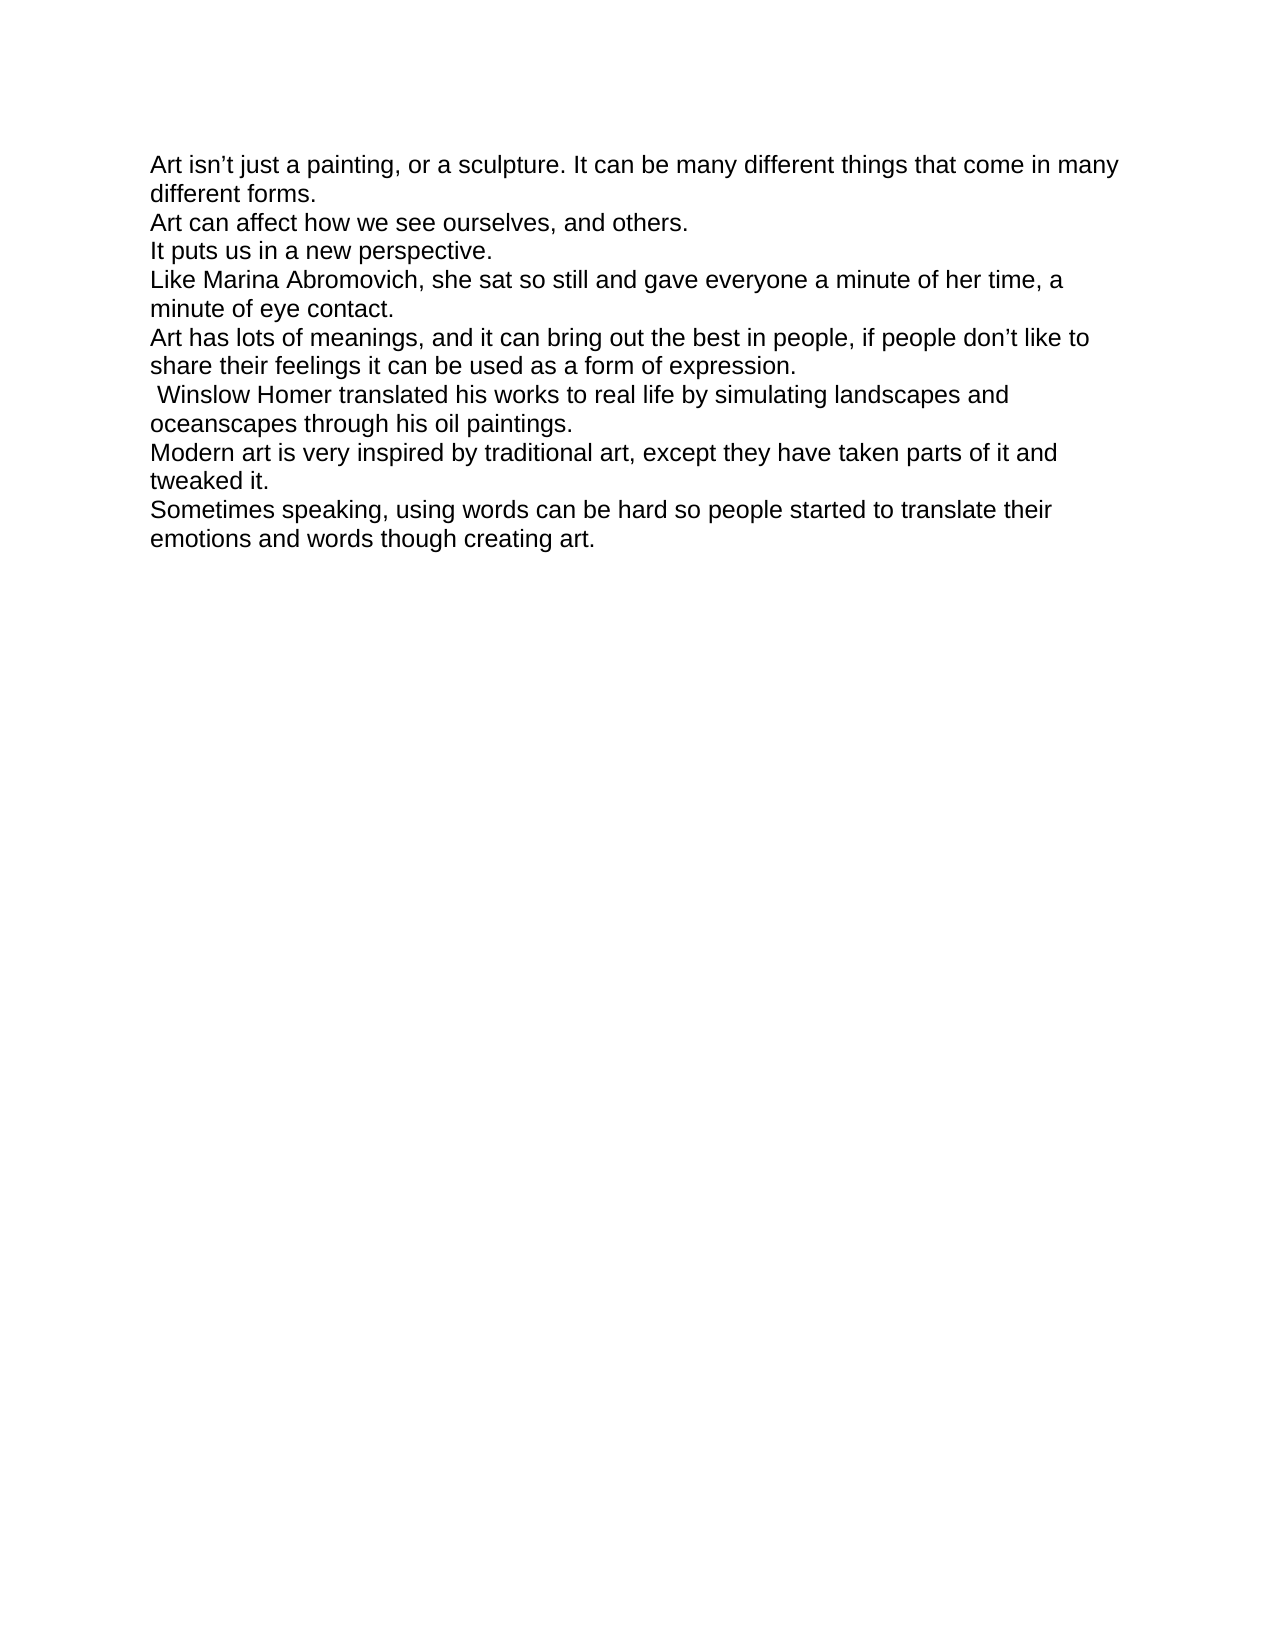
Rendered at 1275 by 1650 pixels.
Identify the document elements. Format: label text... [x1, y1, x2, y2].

text Art can affect how we see ourselves, and others. [150, 207, 1125, 236]
text Modern art is very inspired by traditional art, except they have taken parts of it and tweaked it. [150, 437, 1125, 495]
text Sometimes speaking, using words can be hard so people started to translate their emotions and words though creating art. [150, 495, 1125, 552]
text Art isn’t just a painting, or a sculpture. It can be many different things that come in many different forms. [150, 150, 1125, 207]
text Like Marina Abromovich, she sat so still and gave everyone a minute of her time, a minute of eye contact. [150, 265, 1125, 322]
text Art has lots of meanings, and it can bring out the best in people, if people don’t like to share their feelings it can be used as a form of expression. [150, 322, 1125, 380]
text Winslow Homer translated his works to real life by simulating landscapes and oceanscapes through his oil paintings. [150, 380, 1125, 437]
text It puts us in a new perspective. [150, 236, 1125, 265]
